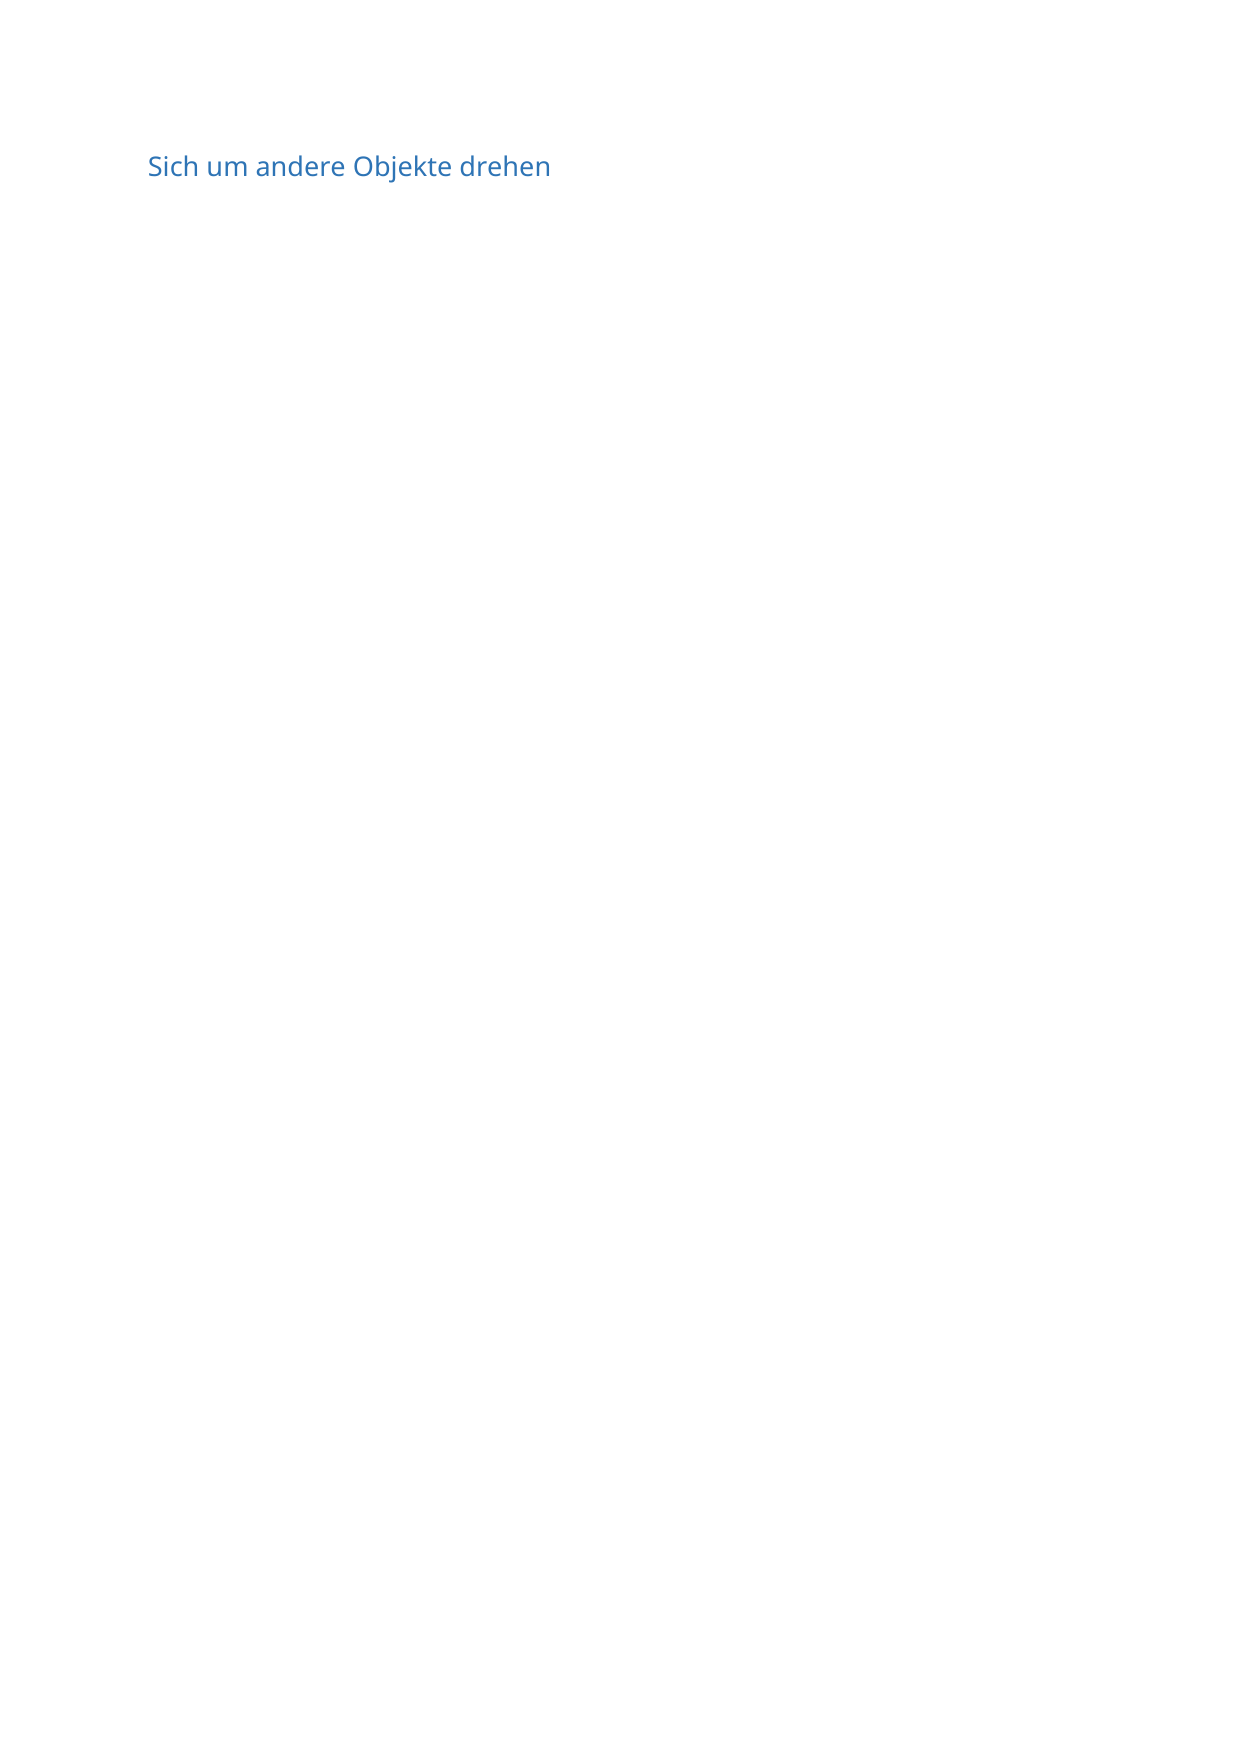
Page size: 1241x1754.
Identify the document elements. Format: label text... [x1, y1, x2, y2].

text Sich um andere Objekte drehen [148, 148, 1093, 184]
